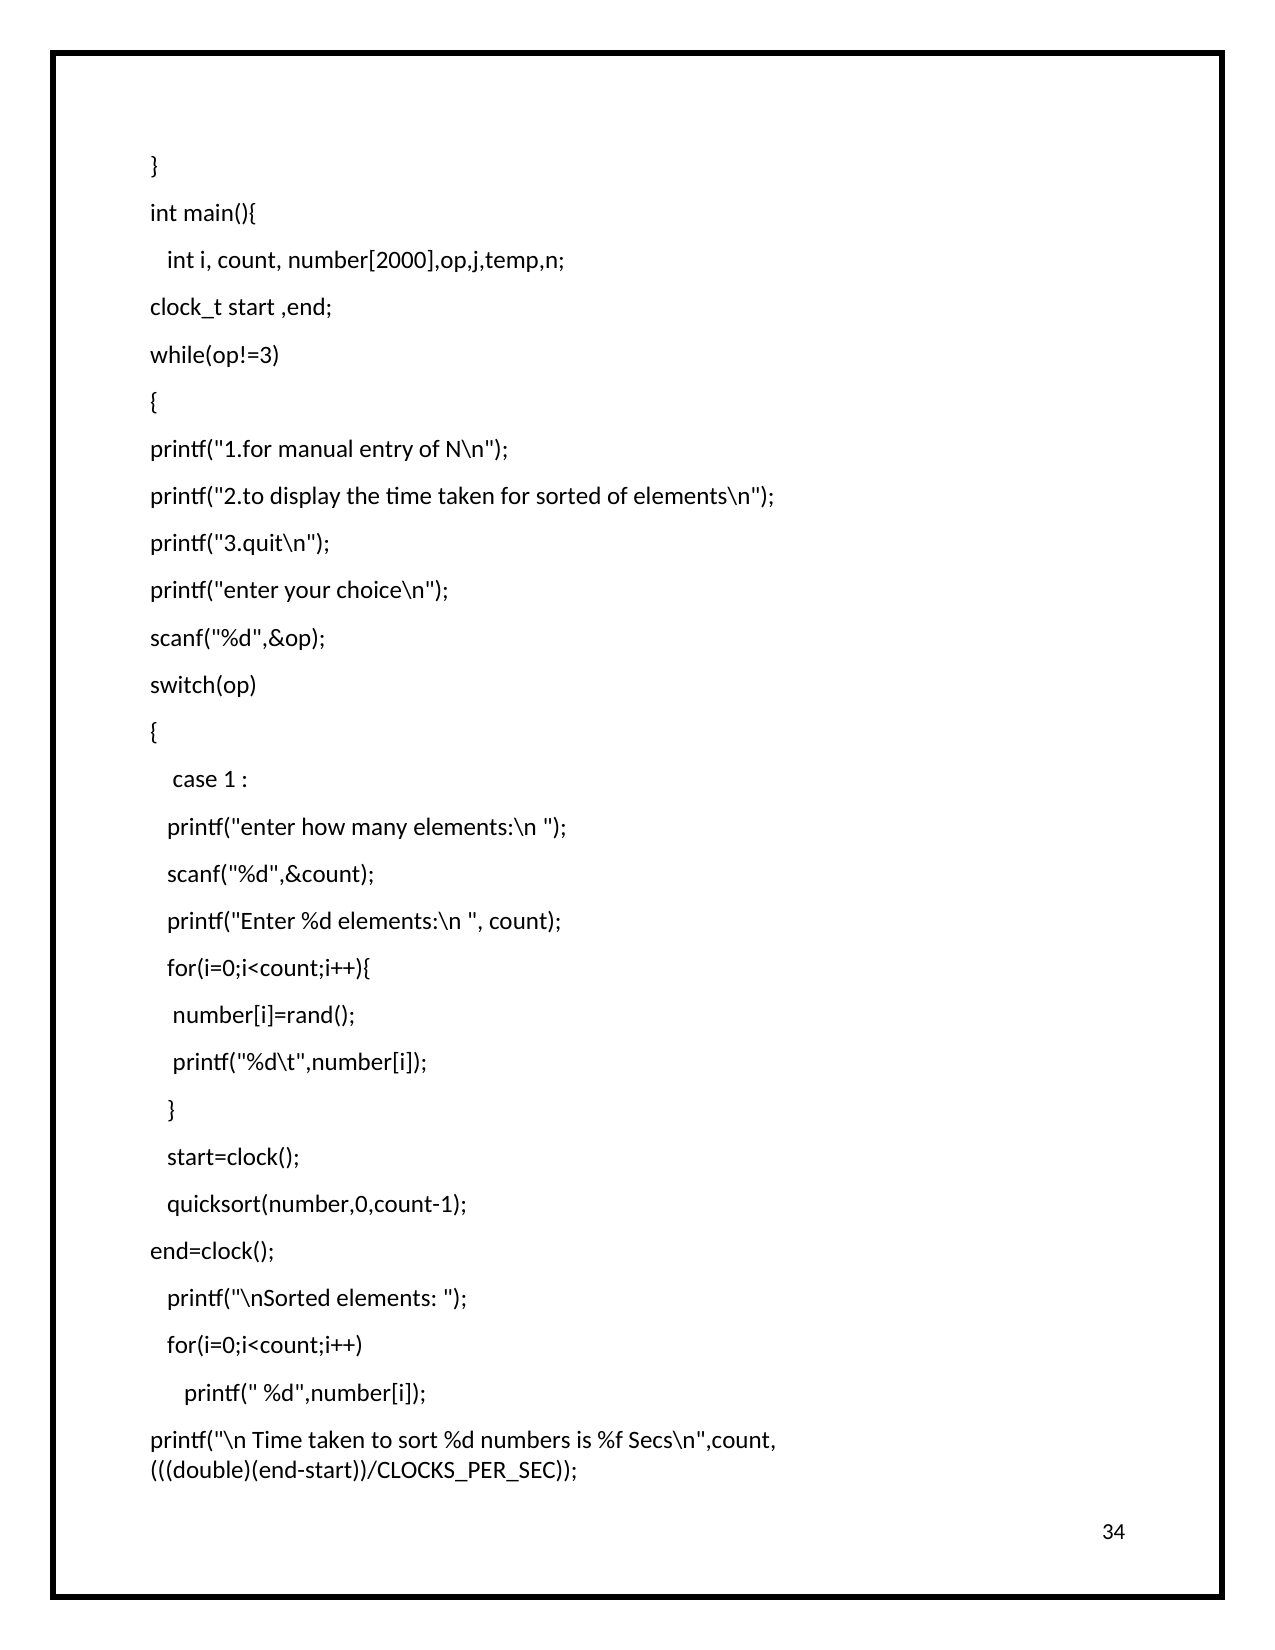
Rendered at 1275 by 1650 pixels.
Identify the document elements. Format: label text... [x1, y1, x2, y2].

text { [150, 386, 1125, 416]
text for(i=0;i<count;i++) [150, 1330, 1125, 1360]
text printf("enter your choice\n"); [150, 575, 1125, 605]
text case 1 : [150, 763, 1125, 794]
text printf("%d\t",number[i]); [150, 1047, 1125, 1077]
text printf("1.for manual entry of N\n"); [150, 433, 1125, 464]
text quicksort(number,0,count-1); [150, 1188, 1125, 1219]
text printf("2.to display the time taken for sorted of elements\n"); [150, 480, 1125, 511]
text int main(){ [150, 197, 1125, 228]
text clock_t start ,end; [150, 292, 1125, 322]
text printf("\nSorted elements: "); [150, 1282, 1125, 1313]
text printf("3.quit\n"); [150, 527, 1125, 558]
text printf(" %d",number[i]); [150, 1377, 1125, 1407]
text for(i=0;i<count;i++){ [150, 952, 1125, 983]
text printf("enter how many elements:\n "); [150, 811, 1125, 841]
text scanf("%d",&count); [150, 858, 1125, 888]
text } [150, 150, 1125, 181]
text printf("\n Time taken to sort %d numbers is %f Secs\n",count, (((double)(end-start))/CLOCKS_PER_SEC)); [150, 1424, 1125, 1485]
text { [150, 716, 1125, 747]
text while(op!=3) [150, 339, 1125, 369]
text number[i]=rand(); [150, 999, 1125, 1030]
text } [150, 1094, 1125, 1124]
text scanf("%d",&op); [150, 622, 1125, 652]
text start=clock(); [150, 1141, 1125, 1171]
text printf("Enter %d elements:\n ", count); [150, 905, 1125, 936]
text end=clock(); [150, 1235, 1125, 1266]
text switch(op) [150, 669, 1125, 699]
text int i, count, number[2000],op,j,temp,n; [150, 244, 1125, 275]
